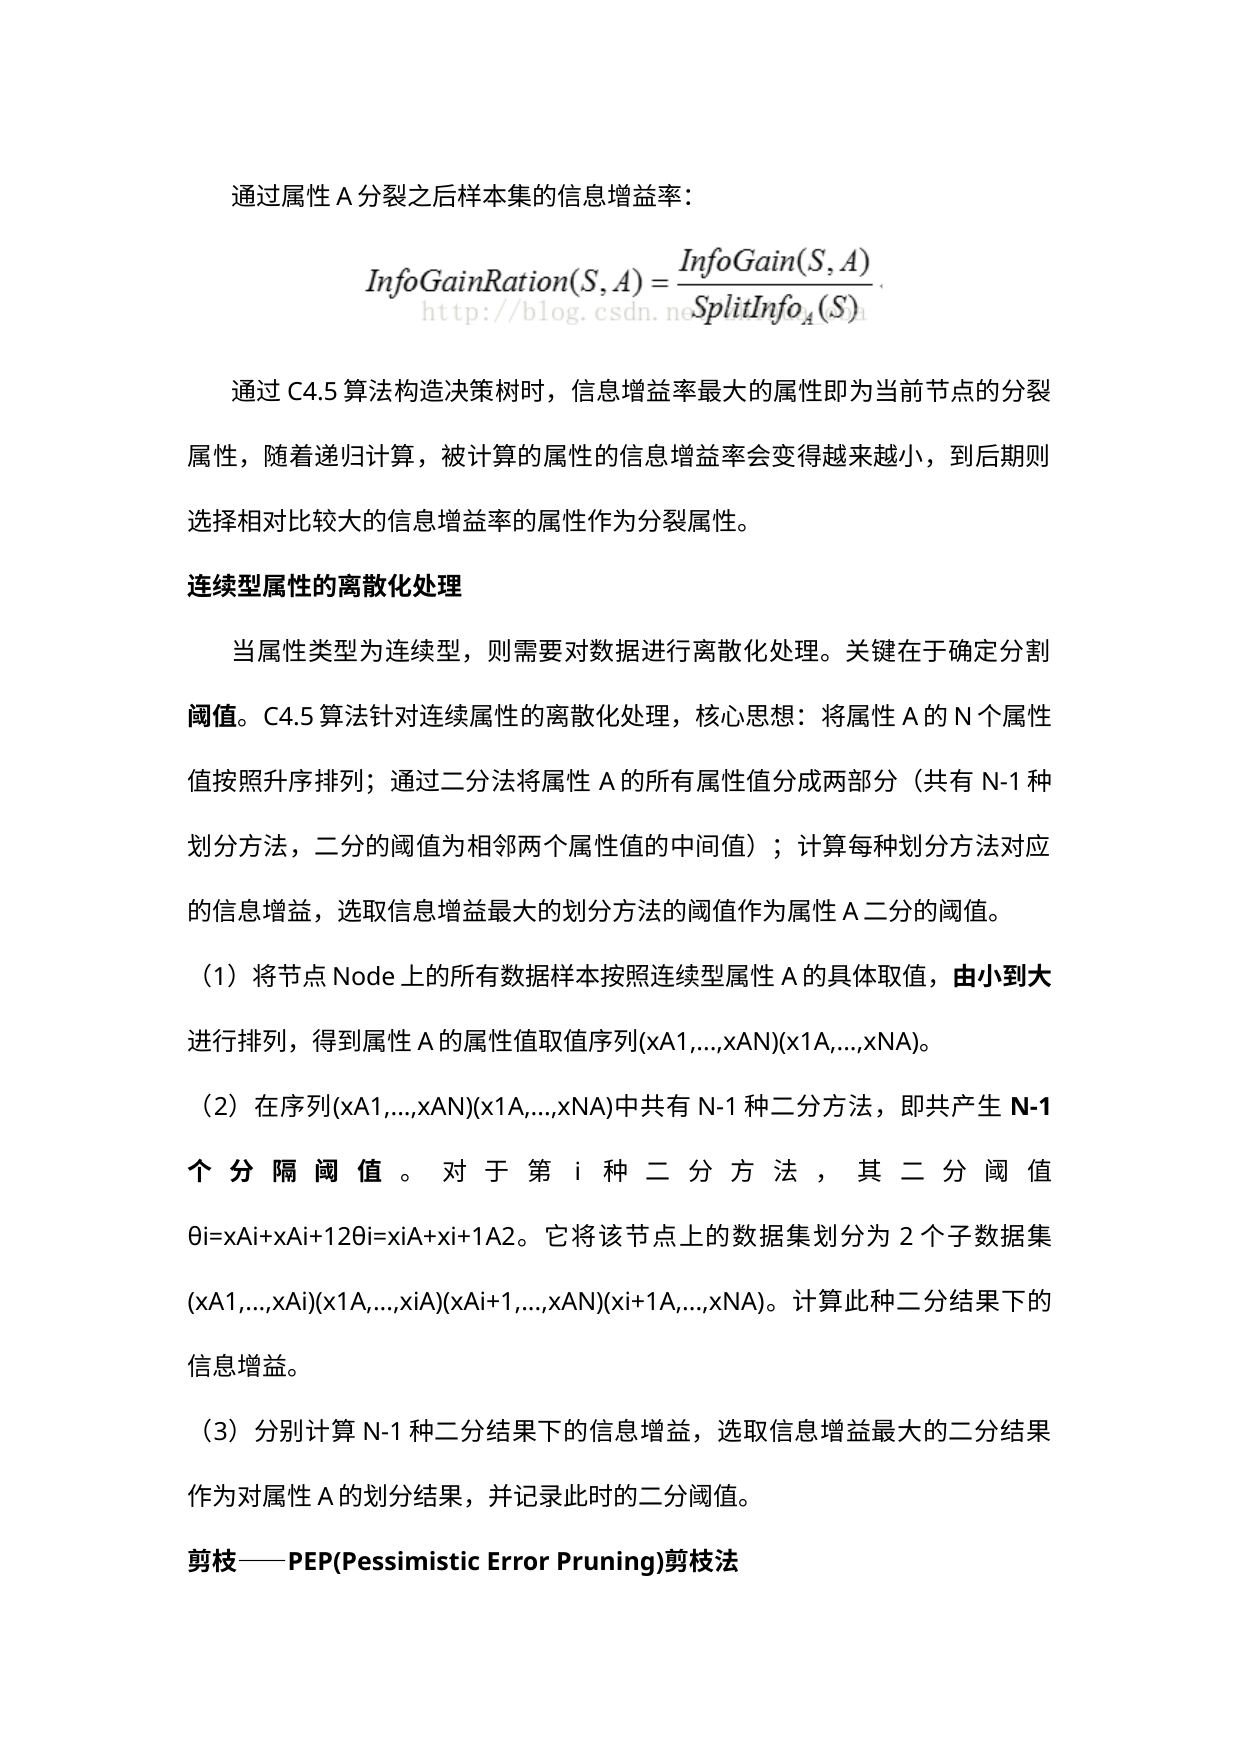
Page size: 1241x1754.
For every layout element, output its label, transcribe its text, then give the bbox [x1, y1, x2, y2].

picture [357, 227, 883, 341]
text 连续型属性的离散化处理 [187, 552, 1053, 617]
text （2）在序列(xA1,...,xAN)(x1A,...,xNA)中共有N-1种二分方法，即共产生N-1个分隔阈值。对于第i种二分方法，其二分阈值θi=xAi+xAi+12θi=xiA+xi+1A2。它将该节点上的数据集划分为2个子数据集(xA1,...,xAi)(x1A,...,xiA)(xAi+1,...,xAN)(xi+1A,...,xNA)。计算此种二分结果下的信息增益。 [187, 1072, 1053, 1397]
text 剪枝——PEP(Pessimistic Error Pruning)剪枝法 [187, 1527, 1053, 1592]
text 通过C4.5算法构造决策树时，信息增益率最大的属性即为当前节点的分裂属性，随着递归计算，被计算的属性的信息增益率会变得越来越小，到后期则选择相对比较大的信息增益率的属性作为分裂属性。 [187, 357, 1053, 552]
text 通过属性A分裂之后样本集的信息增益率： [187, 162, 1053, 227]
text （3）分别计算N-1种二分结果下的信息增益，选取信息增益最大的二分结果作为对属性A的划分结果，并记录此时的二分阈值。 [187, 1397, 1053, 1527]
text （1）将节点Node上的所有数据样本按照连续型属性A的具体取值，由小到大进行排列，得到属性A的属性值取值序列(xA1,...,xAN)(x1A,...,xNA)。 [187, 942, 1053, 1072]
text 当属性类型为连续型，则需要对数据进行离散化处理。关键在于确定分割阈值。C4.5算法针对连续属性的离散化处理，核心思想：将属性A的N个属性值按照升序排列；通过二分法将属性A的所有属性值分成两部分（共有N-1种划分方法，二分的阈值为相邻两个属性值的中间值）；计算每种划分方法对应的信息增益，选取信息增益最大的划分方法的阈值作为属性A二分的阈值。 [187, 617, 1053, 942]
